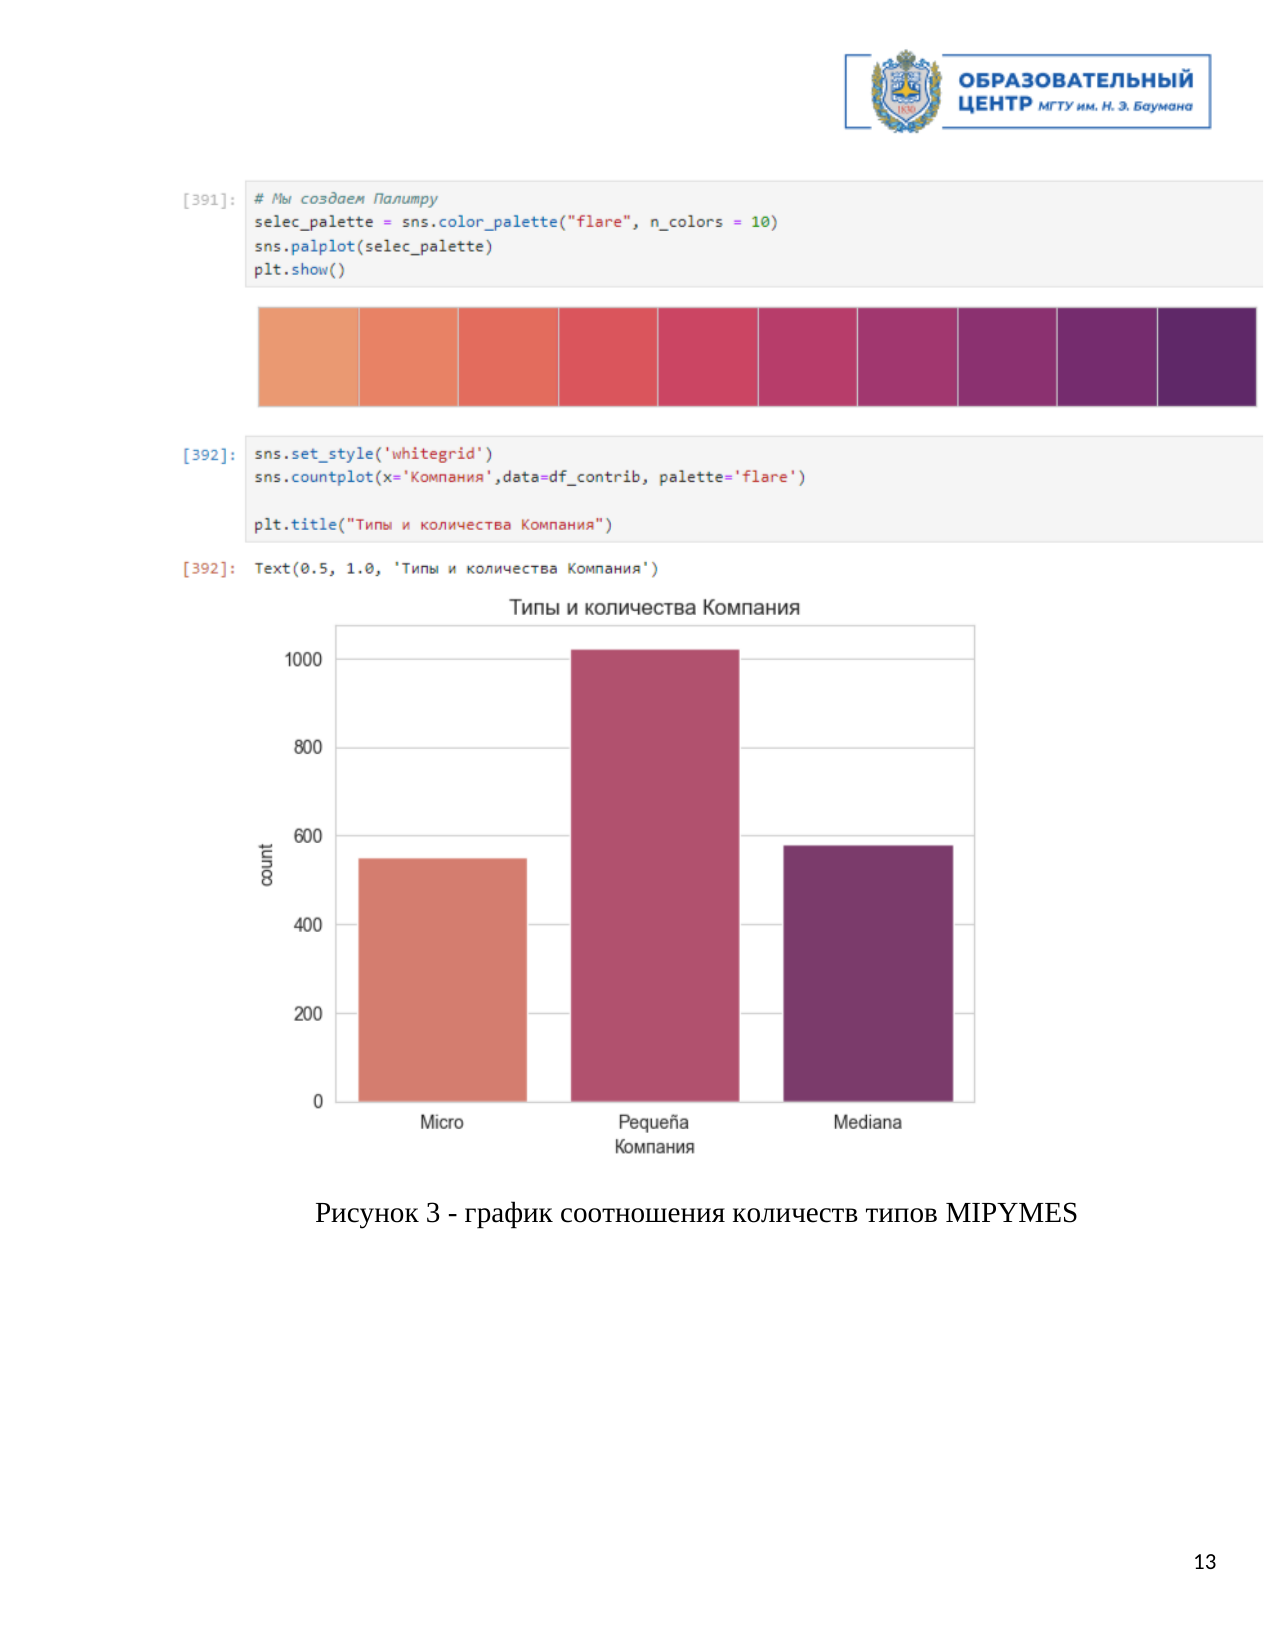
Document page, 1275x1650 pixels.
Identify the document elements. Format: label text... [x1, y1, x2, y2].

picture [814, 26, 1262, 149]
text Рисунок 3 - график соотношения количеств типов MIPYMES [177, 1195, 1216, 1228]
picture [177, 165, 1264, 1178]
